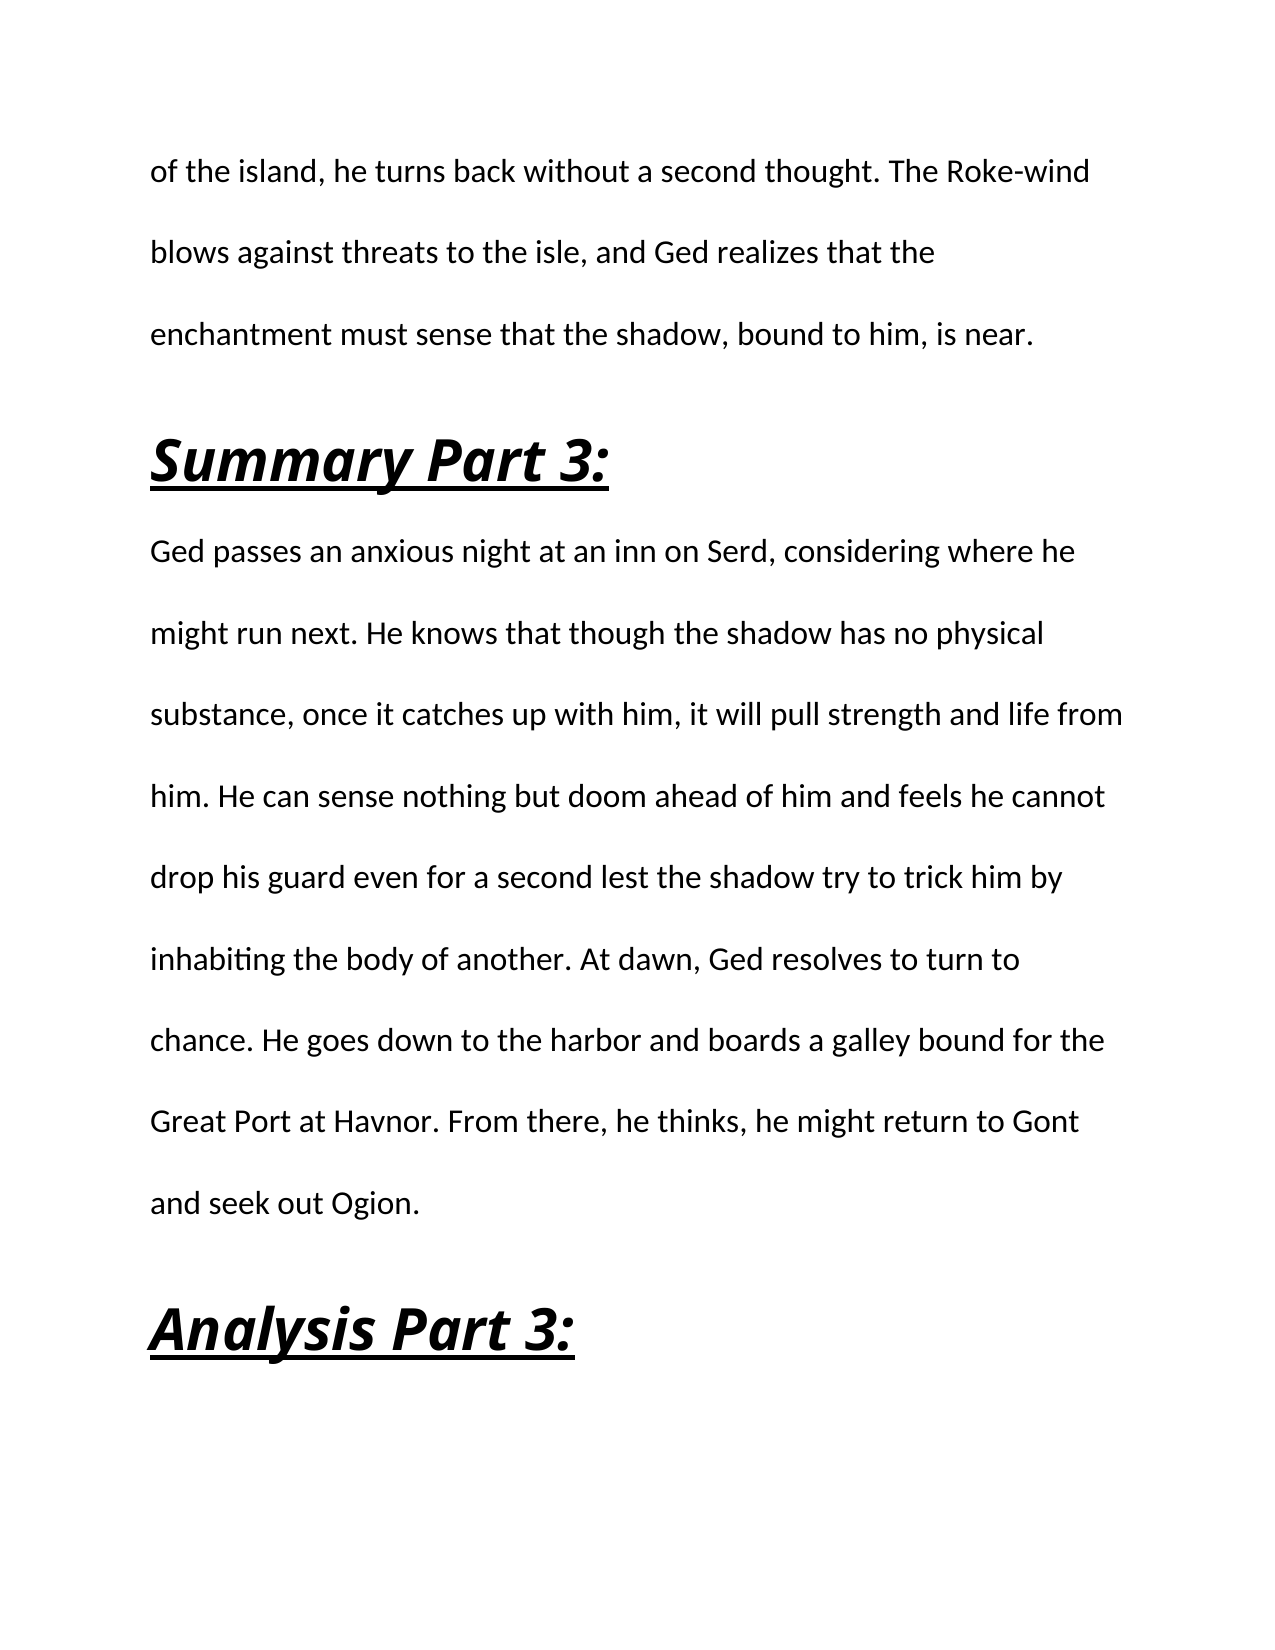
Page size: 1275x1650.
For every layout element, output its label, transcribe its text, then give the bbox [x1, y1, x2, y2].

text Summary Part 3: [150, 419, 1125, 499]
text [150, 150, 1125, 354]
text Ged passes an anxious night at an inn on Serd, considering where he might run next. He knows that though the shadow has no physical substance, once it catches up with him, it will pull strength and life from him. He can sense nothing but doom ahead of him and feels he cannot drop his guard even for a second lest the shadow try to trick him by inhabiting the body of another. At dawn, Ged resolves to turn to chance. He goes down to the harbor and boards a galley bound for the Great Port at Havnor. From there, he thinks, he might return to Gont and seek out Ogion. [150, 530, 1125, 1223]
text Analysis Part 3: [150, 1288, 1125, 1368]
